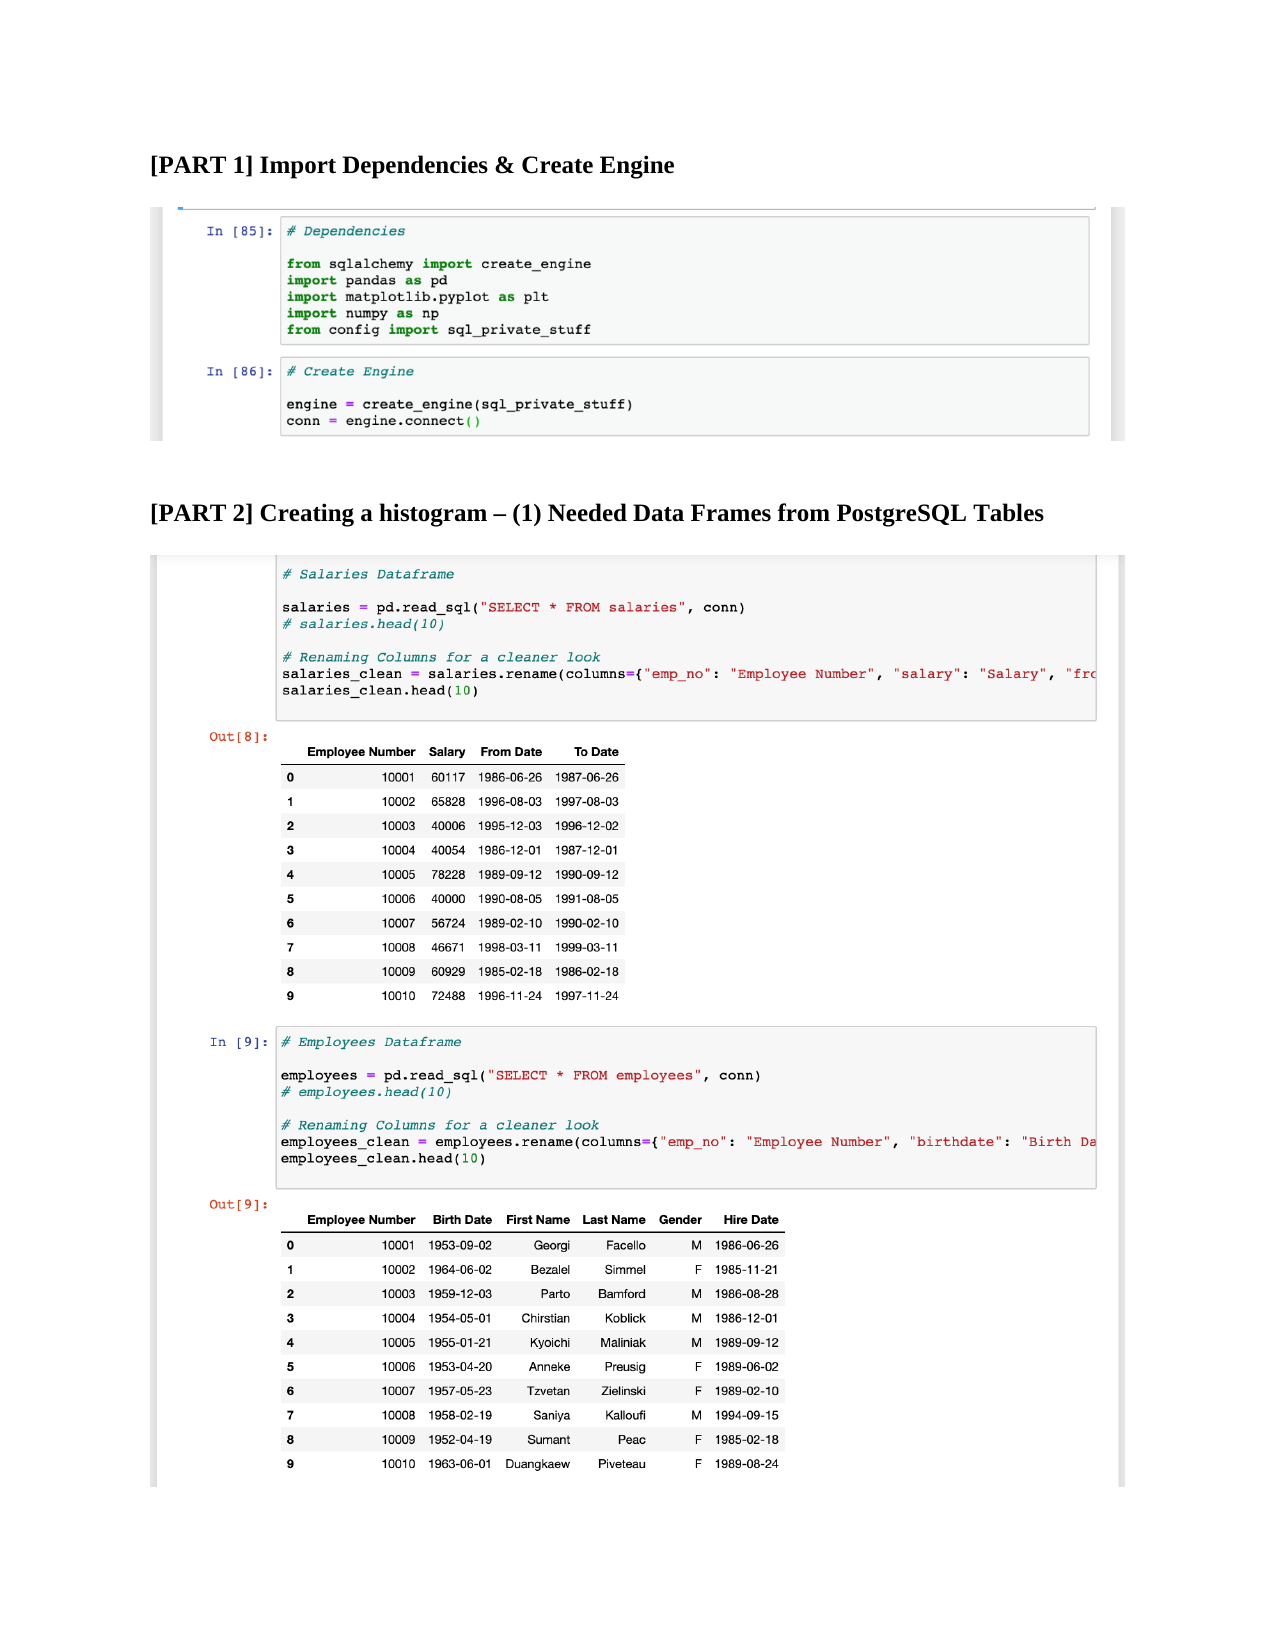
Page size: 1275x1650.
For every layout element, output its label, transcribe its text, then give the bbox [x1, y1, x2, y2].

picture [150, 555, 1125, 1487]
text [PART 2] Creating a histogram – (1) Needed Data Frames from PostgreSQL Tables [150, 498, 1125, 527]
picture [150, 207, 1125, 441]
text [PART 1] Import Dependencies & Create Engine [150, 150, 1125, 179]
